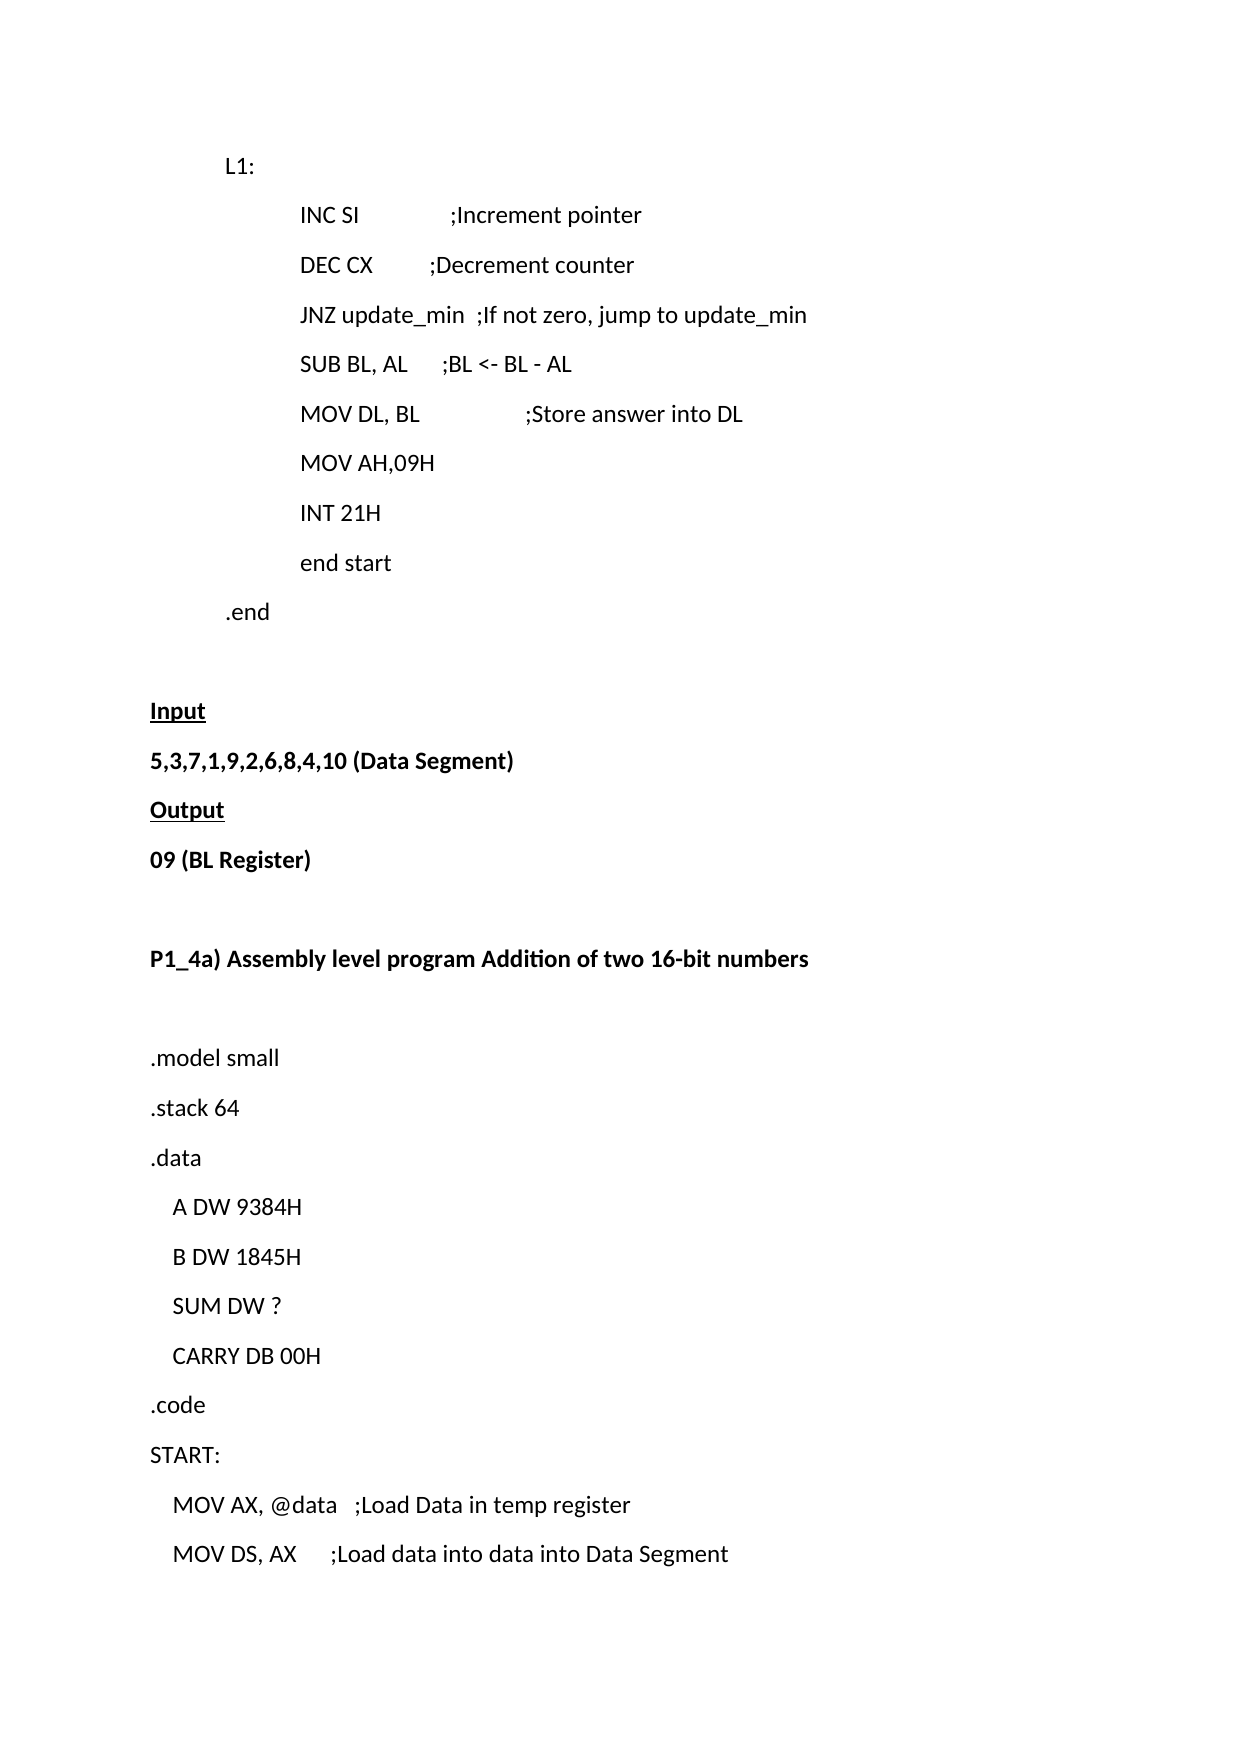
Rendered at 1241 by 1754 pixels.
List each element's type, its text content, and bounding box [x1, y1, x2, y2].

text JNZ update_min ;If not zero, jump to update_min [150, 299, 1090, 329]
text 09 (BL Register) [150, 844, 1090, 875]
text B DW 1845H [150, 1241, 1090, 1271]
text end start [150, 547, 1090, 577]
text MOV AH,09H [150, 447, 1090, 478]
text .data [150, 1142, 1090, 1172]
text 5,3,7,1,9,2,6,8,4,10 (Data Segment) [150, 745, 1090, 776]
text MOV DS, AX ;Load data into data into Data Segment [150, 1538, 1090, 1569]
text Input [150, 695, 1090, 726]
text .stack 64 [150, 1092, 1090, 1123]
text CARRY DB 00H [150, 1340, 1090, 1371]
text P1_4a) Assembly level program Addition of two 16-bit numbers [150, 943, 1090, 974]
text DEC CX ;Decrement counter [150, 249, 1090, 280]
text .code [150, 1389, 1090, 1420]
text A DW 9384H [150, 1191, 1090, 1222]
text SUB BL, AL ;BL <- BL - AL [150, 348, 1090, 379]
text START: [150, 1439, 1090, 1470]
text L1: [150, 150, 1090, 181]
text MOV AX, @data ;Load Data in temp register [150, 1489, 1090, 1519]
text .end [150, 596, 1090, 627]
text MOV DL, BL ;Store answer into DL [150, 398, 1090, 428]
text INC SI ;Increment pointer [150, 199, 1090, 230]
text SUM DW ? [150, 1290, 1090, 1321]
text Output [150, 794, 1090, 825]
text .model small [150, 1042, 1090, 1073]
text INT 21H [150, 497, 1090, 528]
